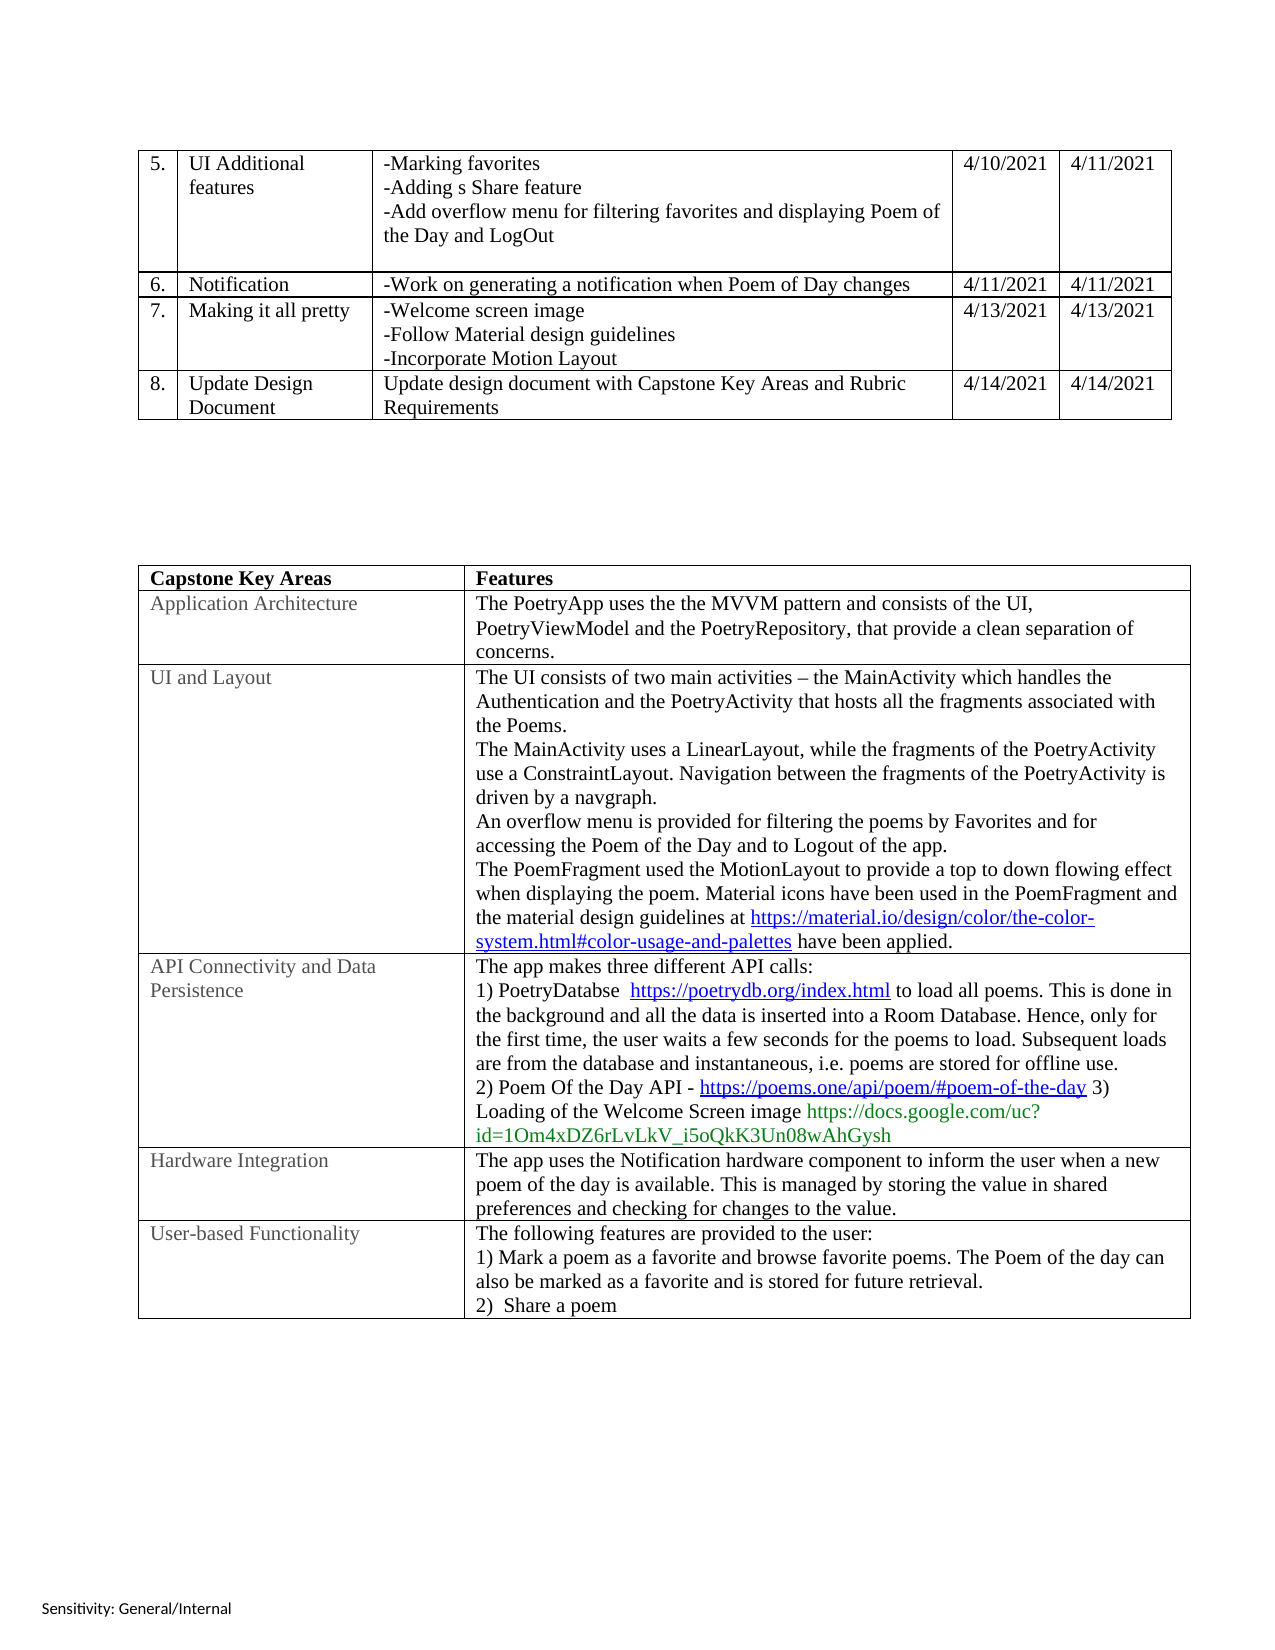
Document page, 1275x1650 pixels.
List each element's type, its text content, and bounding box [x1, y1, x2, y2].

table_cell The following features are provided to the user: 1) Mark a poem as a favorite and browse favorite poems. The Poem of the day can also be marked as a favorite and is stored for future retrieval. 2) Share a poem [465, 1221, 1190, 1317]
table_cell Update Design Document [178, 371, 372, 419]
table_cell 4/11/2021 [953, 273, 1059, 296]
table_cell Update design document with Capstone Key Areas and Rubric Requirements [373, 371, 952, 419]
table_cell UI and Layout [139, 665, 464, 953]
table_cell The PoetryApp uses the the MVVM pattern and consists of the UI, PoetryViewModel and the PoetryRepository, that provide a clean separation of concerns. [465, 591, 1190, 663]
table_cell 6. [139, 273, 177, 296]
table_cell Application Architecture [139, 591, 464, 663]
table_cell 8. [139, 371, 177, 419]
table_cell -Marking favorites -Adding s Share feature -Add overflow menu for filtering favorites and displaying Poem of the Day and LogOut [373, 151, 952, 271]
table_cell 7. [139, 298, 177, 370]
table_cell User-based Functionality [139, 1221, 464, 1317]
table_header Capstone Key Areas [139, 566, 464, 590]
table_cell 4/13/2021 [953, 298, 1059, 370]
table_cell 4/11/2021 [1060, 273, 1171, 296]
table_header Features [465, 566, 1190, 590]
table_cell API Connectivity and Data Persistence [139, 954, 464, 1147]
table_cell The UI consists of two main activities – the MainActivity which handles the Authentication and the PoetryActivity that hosts all the fragments associated with the Poems. The MainActivity uses a LinearLayout, while the fragments of the PoetryActivity use a ConstraintLayout. Navigation between the fragments of the PoetryActivity is driven by a navgraph. An overflow menu is provided for filtering the poems by Favorites and for accessing the Poem of the Day and to Logout of the app. The PoemFragment used the MotionLayout to provide a top to down flowing effect when displaying the poem. Material icons have been used in the PoemFragment and the material design guidelines at https://material.io/design/color/the-color-system.html#color-usage-and-palettes have been applied. [465, 665, 1190, 953]
table_cell UI Additional features [178, 151, 372, 271]
table_cell 5. [139, 151, 177, 271]
table_cell 4/10/2021 [953, 151, 1059, 271]
table_cell 4/11/2021 [1060, 151, 1171, 271]
table_cell -Work on generating a notification when Poem of Day changes [373, 273, 952, 296]
table_cell The app uses the Notification hardware component to inform the user when a new poem of the day is available. This is managed by storing the value in shared preferences and checking for changes to the value. [465, 1148, 1190, 1220]
table_cell The app makes three different API calls: 1) PoetryDatabse https://poetrydb.org/index.html to load all poems. This is done in the background and all the data is inserted into a Room Database. Hence, only for the first time, the user waits a few seconds for the poems to load. Subsequent loads are from the database and instantaneous, i.e. poems are stored for offline use. 2) Poem Of the Day API - https://poems.one/api/poem/#poem-of-the-day 3) Loading of the Welcome Screen image https://docs.google.com/uc?id=1Om4xDZ6rLvLkV_i5oQkK3Un08wAhGysh [465, 954, 1190, 1147]
table_cell Making it all pretty [178, 298, 372, 370]
table_cell 4/14/2021 [953, 371, 1059, 419]
table_cell Notification [178, 273, 372, 296]
table_cell -Welcome screen image -Follow Material design guidelines -Incorporate Motion Layout [373, 298, 952, 370]
table_cell 4/14/2021 [1060, 371, 1171, 419]
table_cell 4/13/2021 [1060, 298, 1171, 370]
table_cell Hardware Integration [139, 1148, 464, 1220]
